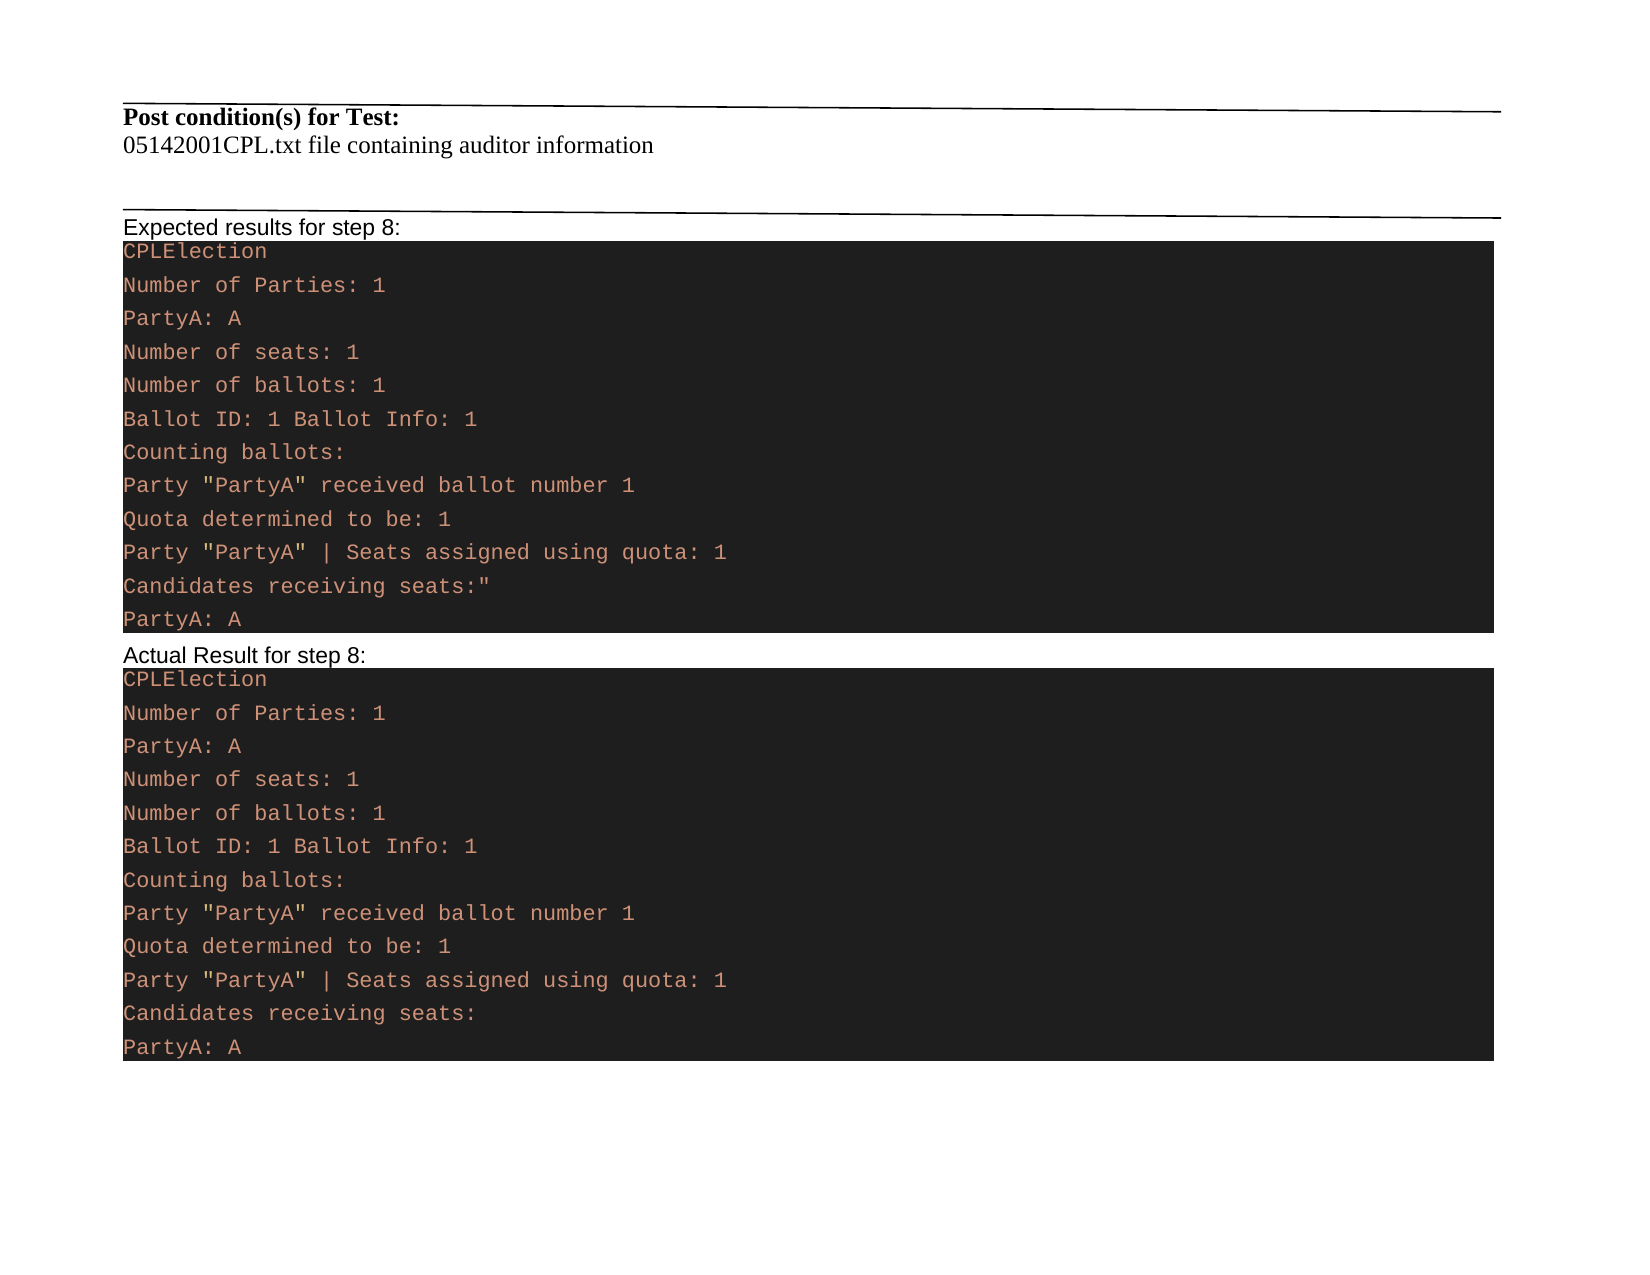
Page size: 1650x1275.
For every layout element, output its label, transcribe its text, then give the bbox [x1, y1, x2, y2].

text Quota determined to be: 1 [123, 936, 1494, 961]
text Candidates receiving seats:" [123, 575, 1494, 600]
text Number of seats: 1 [123, 341, 1494, 366]
text Ballot ID: 1 Ballot Info: 1 [123, 835, 1494, 860]
text Party "PartyA" | Seats assigned using quota: 1 [123, 542, 1494, 566]
text Number of seats: 1 [123, 768, 1494, 793]
text Number of ballots: 1 [123, 802, 1494, 827]
text Quota determined to be: 1 [123, 508, 1494, 533]
text PartyA: A [123, 735, 1494, 760]
text Number of Parties: 1 [123, 702, 1494, 726]
text Expected results for step 8: [123, 214, 1494, 241]
text CPLElection [123, 668, 1494, 693]
text Counting ballots: [123, 869, 1494, 894]
text Party "PartyA" received ballot number 1 [123, 475, 1494, 499]
text PartyA: A [123, 1036, 1494, 1061]
text Party "PartyA" received ballot number 1 [123, 902, 1494, 927]
text 05142001CPL.txt file containing auditor information [123, 130, 1494, 159]
text Number of ballots: 1 [123, 374, 1494, 399]
text PartyA: A [123, 307, 1494, 332]
text Party "PartyA" | Seats assigned using quota: 1 [123, 969, 1494, 994]
text Ballot ID: 1 Ballot Info: 1 [123, 408, 1494, 433]
text Post condition(s) for Test: [123, 102, 1494, 130]
text CPLElection [123, 241, 1494, 265]
text Counting ballots: [123, 441, 1494, 466]
text Number of Parties: 1 [123, 274, 1494, 299]
text PartyA: A [123, 608, 1494, 633]
text Actual Result for step 8: [123, 642, 1494, 668]
text Candidates receiving seats: [123, 1003, 1494, 1027]
